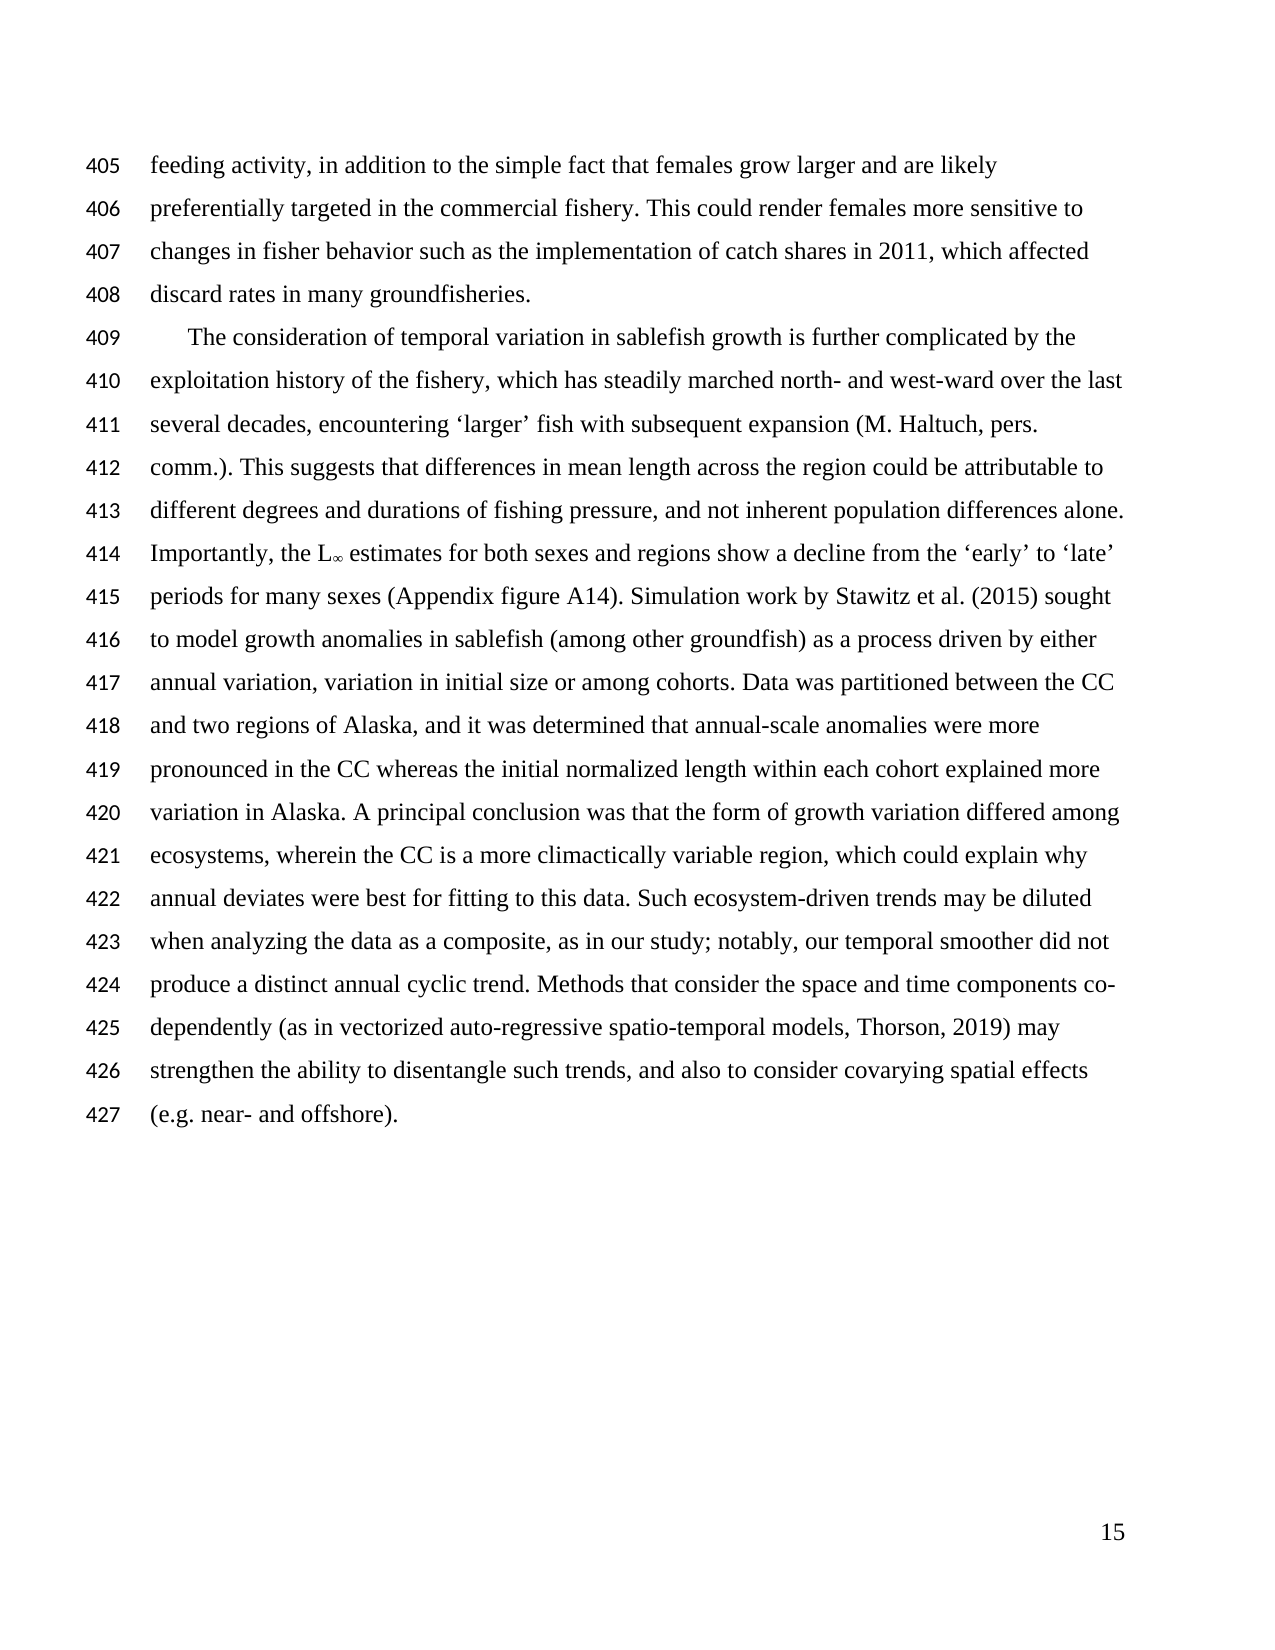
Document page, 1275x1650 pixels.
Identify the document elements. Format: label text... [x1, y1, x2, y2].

text The consideration of temporal variation in sablefish growth is further complicated by the exploitation history of the fishery, which has steadily marched north- and west-ward over the last several decades, encountering ‘larger’ fish with subsequent expansion (M. Haltuch, pers. comm.). This suggests that differences in mean length across the region could be attributable to different degrees and durations of fishing pressure, and not inherent population differences alone. Importantly, the L∞ estimates for both sexes and regions show a decline from the ‘early’ to ‘late’ periods for many sexes (Appendix figure A14). Simulation work by Stawitz et al. (2015) sought to model growth anomalies in sablefish (among other groundfish) as a process driven by either annual variation, variation in initial size or among cohorts. Data was partitioned between the CC and two regions of Alaska, and it was determined that annual-scale anomalies were more pronounced in the CC whereas the initial normalized length within each cohort explained more variation in Alaska. A principal conclusion was that the form of growth variation differed among ecosystems, wherein the CC is a more climactically variable region, which could explain why annual deviates were best for fitting to this data. Such ecosystem-driven trends may be diluted when analyzing the data as a composite, as in our study; notably, our temporal smoother did not produce a distinct annual cyclic trend. Methods that consider the space and time components co-dependently (as in vectorized auto-regressive spatio-temporal models, Thorson, 2019) may strengthen the ability to disentangle such trends, and also to consider covarying spatial effects (e.g. near- and offshore). [150, 322, 1125, 1127]
